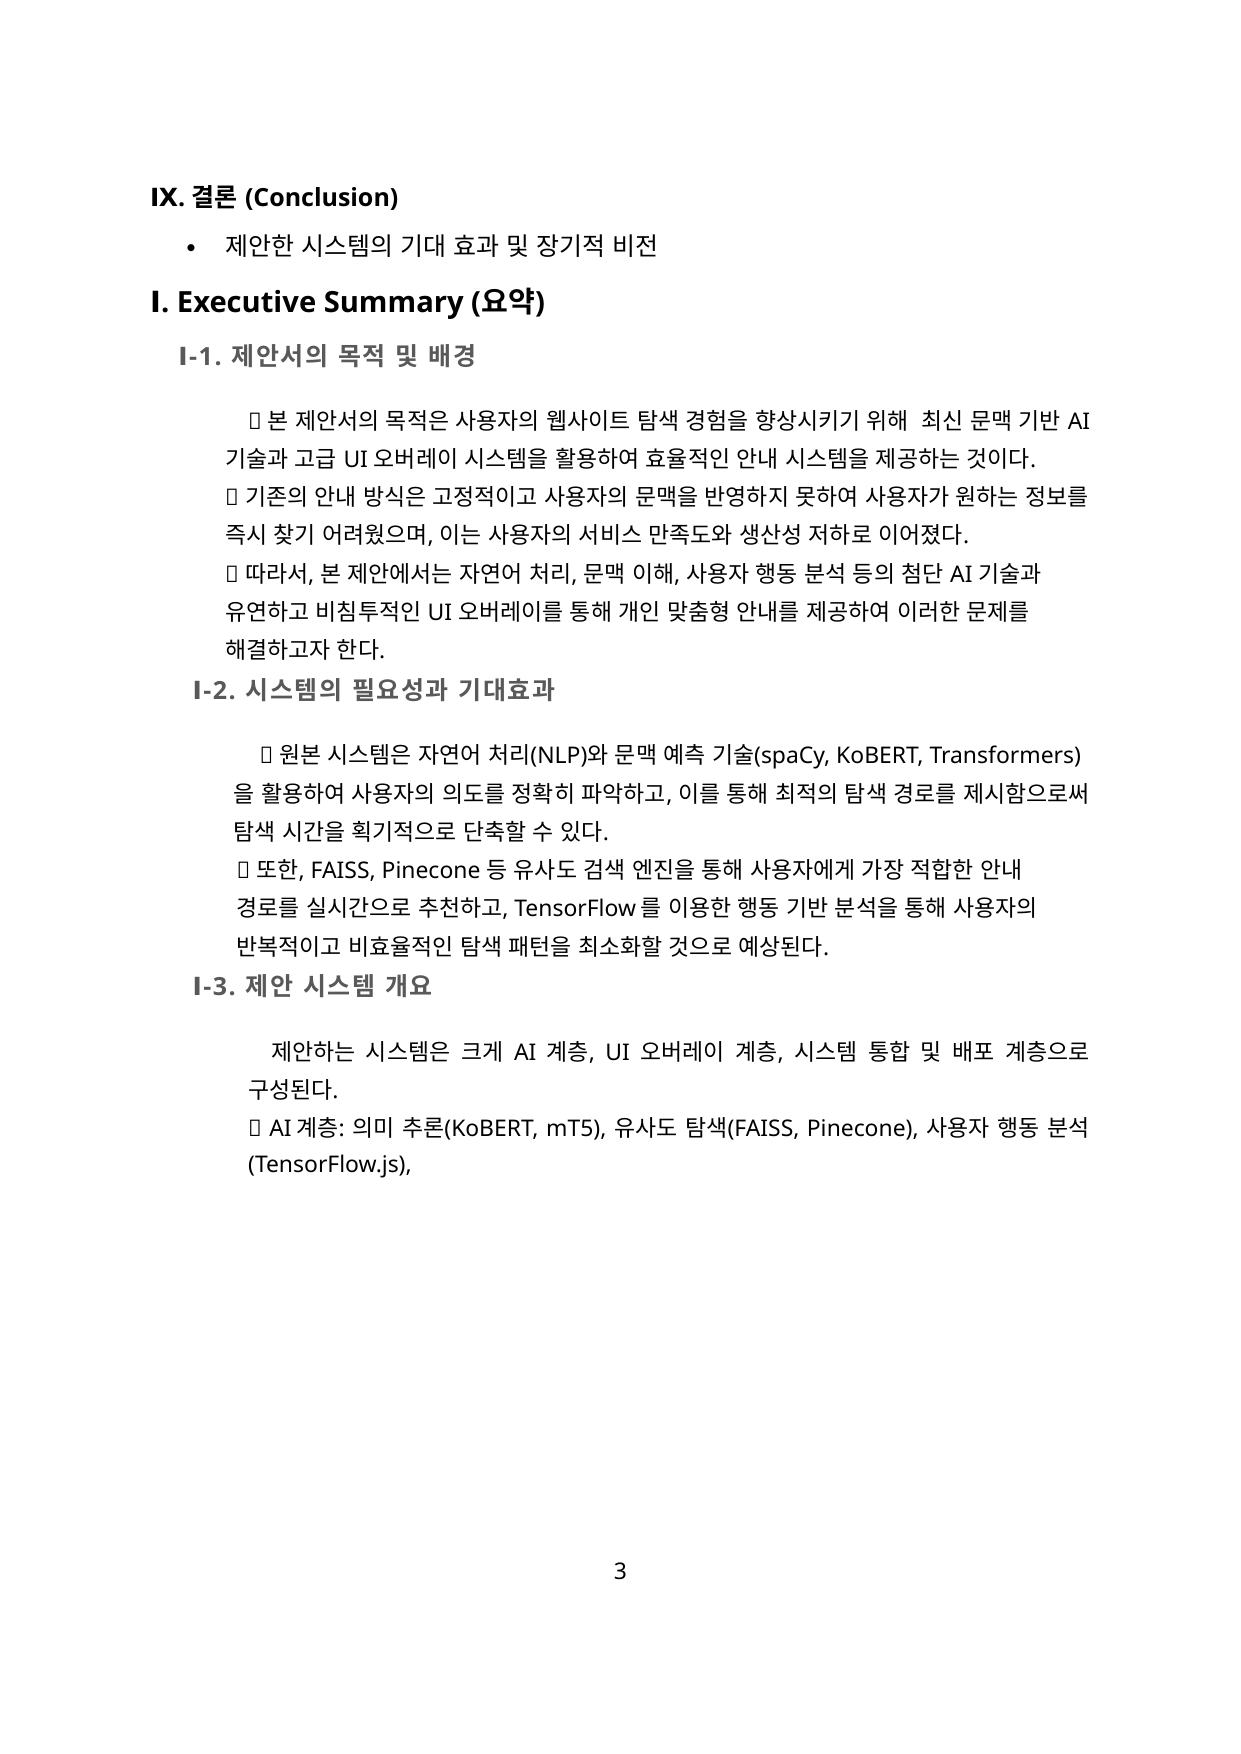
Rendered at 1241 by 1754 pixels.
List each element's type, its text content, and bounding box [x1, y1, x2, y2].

list  또한, FAISS, Pinecone 등 유사도 검색 엔진을 통해 사용자에게 가장 적합한 안내 경로를 실시간으로 추천하고, TensorFlow를 이용한 행동 기반 분석을 통해 사용자의 반복적이고 비효율적인 탐색 패턴을 최소화할 것으로 예상된다. [236, 852, 1090, 962]
subtitle Ⅰ-2. 시스템의 필요성과 기대효과 [150, 671, 1090, 707]
text Ⅸ. 결론 (Conclusion) [150, 177, 1090, 213]
list  본 제안서의 목적은 사용자의 웹사이트 탐색 경험을 향상시키기 위해 최신 문맥 기반 AI 기술과 고급 UI 오버레이 시스템을 활용하여 효율적인 안내 시스템을 제공하는 것이다. [225, 403, 1090, 474]
subtitle Ⅰ-1. 제안서의 목적 및 배경 [150, 336, 1090, 372]
list 제안한 시스템의 기대 효과 및 장기적 비전 [187, 226, 1090, 262]
list 제안하는 시스템은 크게 AI 계층, UI 오버레이 계층, 시스템 통합 및 배포 계층으로 구성된다. [248, 1033, 1090, 1105]
subtitle Ⅰ. Executive Summary (요약) [150, 279, 1090, 321]
list  따라서, 본 제안에서는 자연어 처리, 문맥 이해, 사용자 행동 분석 등의 첨단 AI 기술과 유연하고 비침투적인 UI 오버레이를 통해 개인 맞춤형 안내를 제공하여 이러한 문제를 해결하고자 한다. [225, 556, 1090, 666]
list  기존의 안내 방식은 고정적이고 사용자의 문맥을 반영하지 못하여 사용자가 원하는 정보를 즉시 찾기 어려웠으며, 이는 사용자의 서비스 만족도와 생산성 저하로 이어졌다. [225, 479, 1090, 551]
list  AI계층: 의미 추론(KoBERT, mT5), 유사도 탐색(FAISS, Pinecone), 사용자 행동 분석(TensorFlow.js), [248, 1110, 1090, 1179]
subtitle Ⅰ-3. 제안 시스템 개요 [150, 967, 1090, 1003]
list  원본 시스템은 자연어 처리(NLP)와 문맥 예측 기술(spaCy, KoBERT, Transformers)을 활용하여 사용자의 의도를 정확히 파악하고, 이를 통해 최적의 탐색 경로를 제시함으로써 탐색 시간을 획기적으로 단축할 수 있다. [233, 737, 1090, 847]
